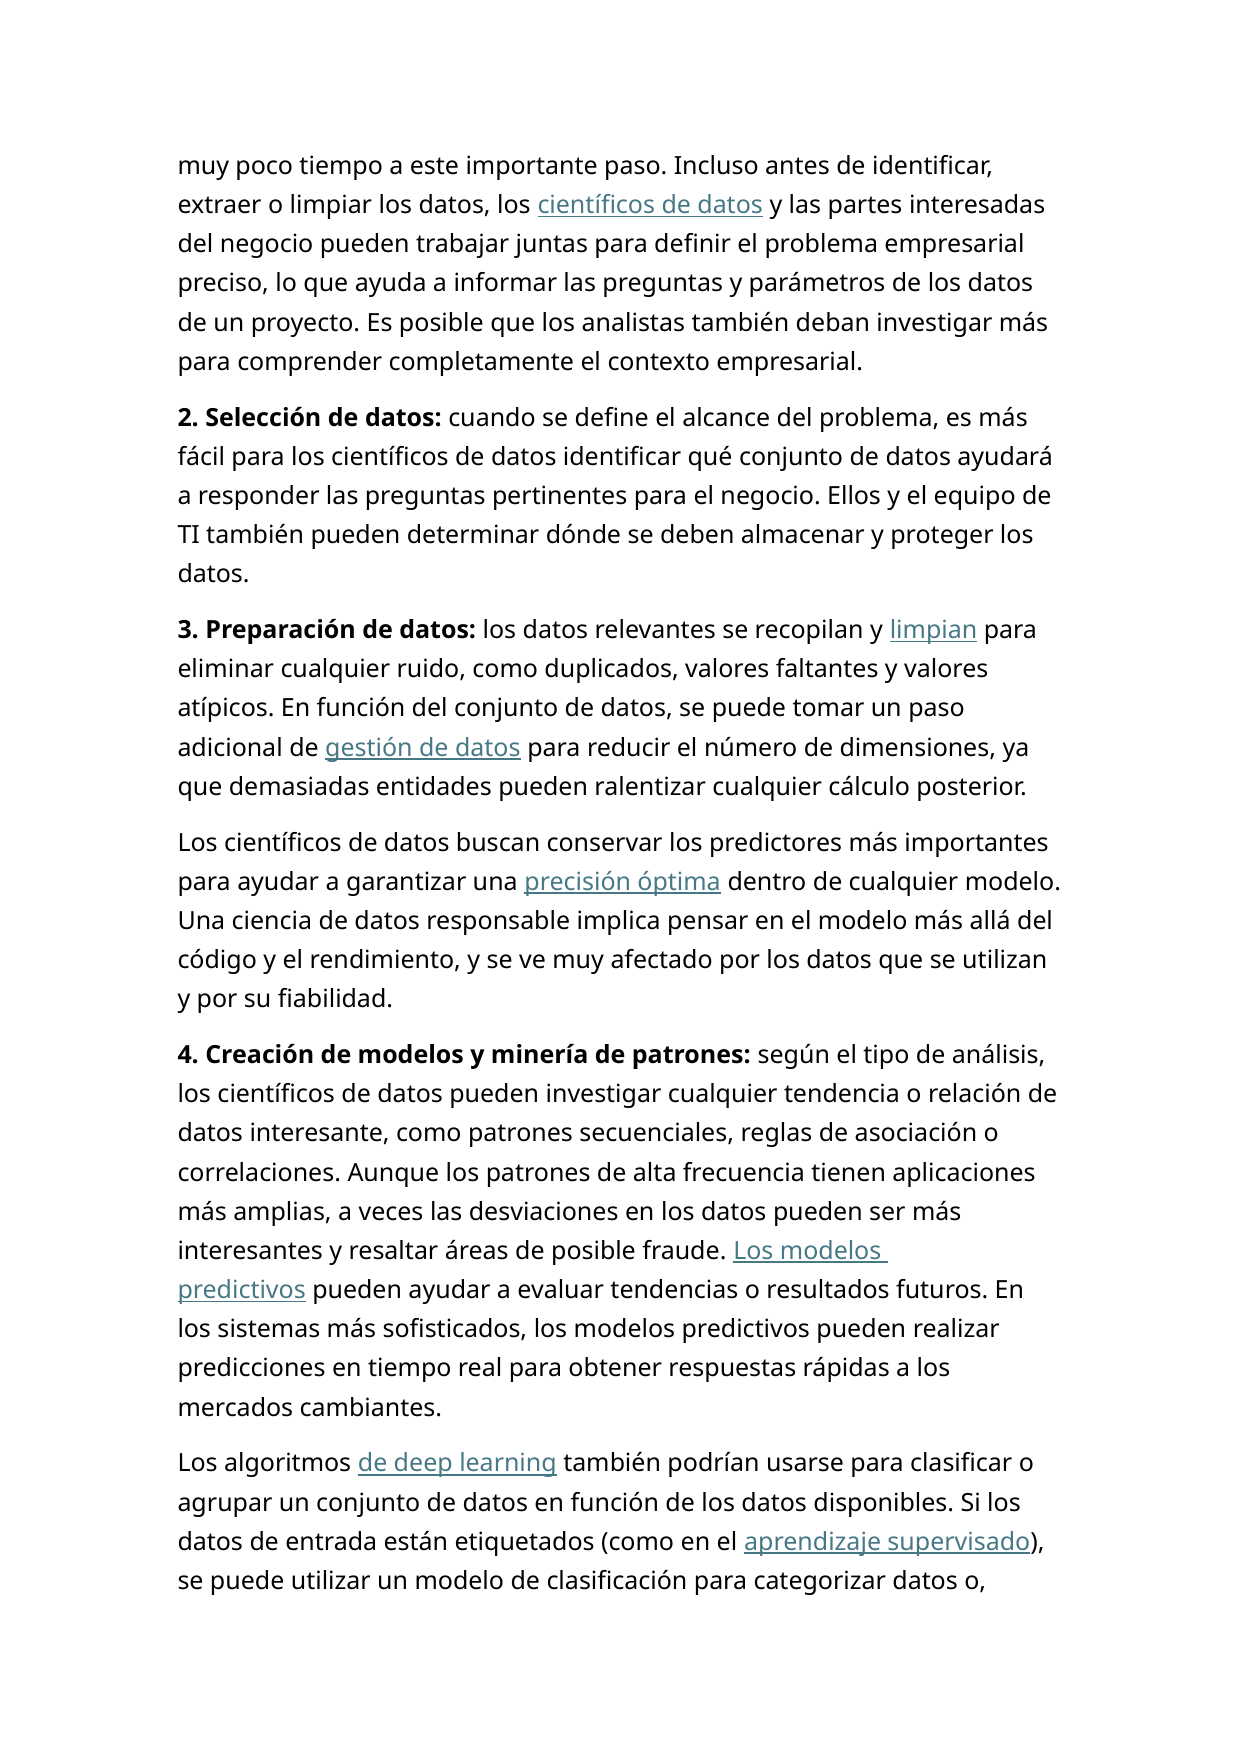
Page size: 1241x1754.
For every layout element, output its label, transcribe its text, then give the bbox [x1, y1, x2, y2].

text Los científicos de datos buscan conservar los predictores más importantes para ayudar a garantizar una precisión óptima dentro de cualquier modelo. Una ciencia de datos responsable implica pensar en el modelo más allá del código y el rendimiento, y se ve muy afectado por los datos que se utilizan y por su fiabilidad. [177, 824, 1063, 1015]
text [177, 148, 1063, 377]
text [177, 1445, 1063, 1597]
text 2. Selección de datos: cuando se define el alcance del problema, es más fácil para los científicos de datos identificar qué conjunto de datos ayudará a responder las preguntas pertinentes para el negocio. Ellos y el equipo de TI también pueden determinar dónde se deben almacenar y proteger los datos. [177, 399, 1063, 590]
text 3. Preparación de datos: los datos relevantes se recopilan y limpian para eliminar cualquier ruido, como duplicados, valores faltantes y valores atípicos. En función del conjunto de datos, se puede tomar un paso adicional de gestión de datos para reducir el número de dimensiones, ya que demasiadas entidades pueden ralentizar cualquier cálculo posterior. [177, 612, 1063, 802]
text 4. Creación de modelos y minería de patrones: según el tipo de análisis, los científicos de datos pueden investigar cualquier tendencia o relación de datos interesante, como patrones secuenciales, reglas de asociación o correlaciones. Aunque los patrones de alta frecuencia tienen aplicaciones más amplias, a veces las desviaciones en los datos pueden ser más interesantes y resaltar áreas de posible fraude. Los modelos predictivos pueden ayudar a evaluar tendencias o resultados futuros. En los sistemas más sofisticados, los modelos predictivos pueden realizar predicciones en tiempo real para obtener respuestas rápidas a los mercados cambiantes. [177, 1037, 1063, 1423]
